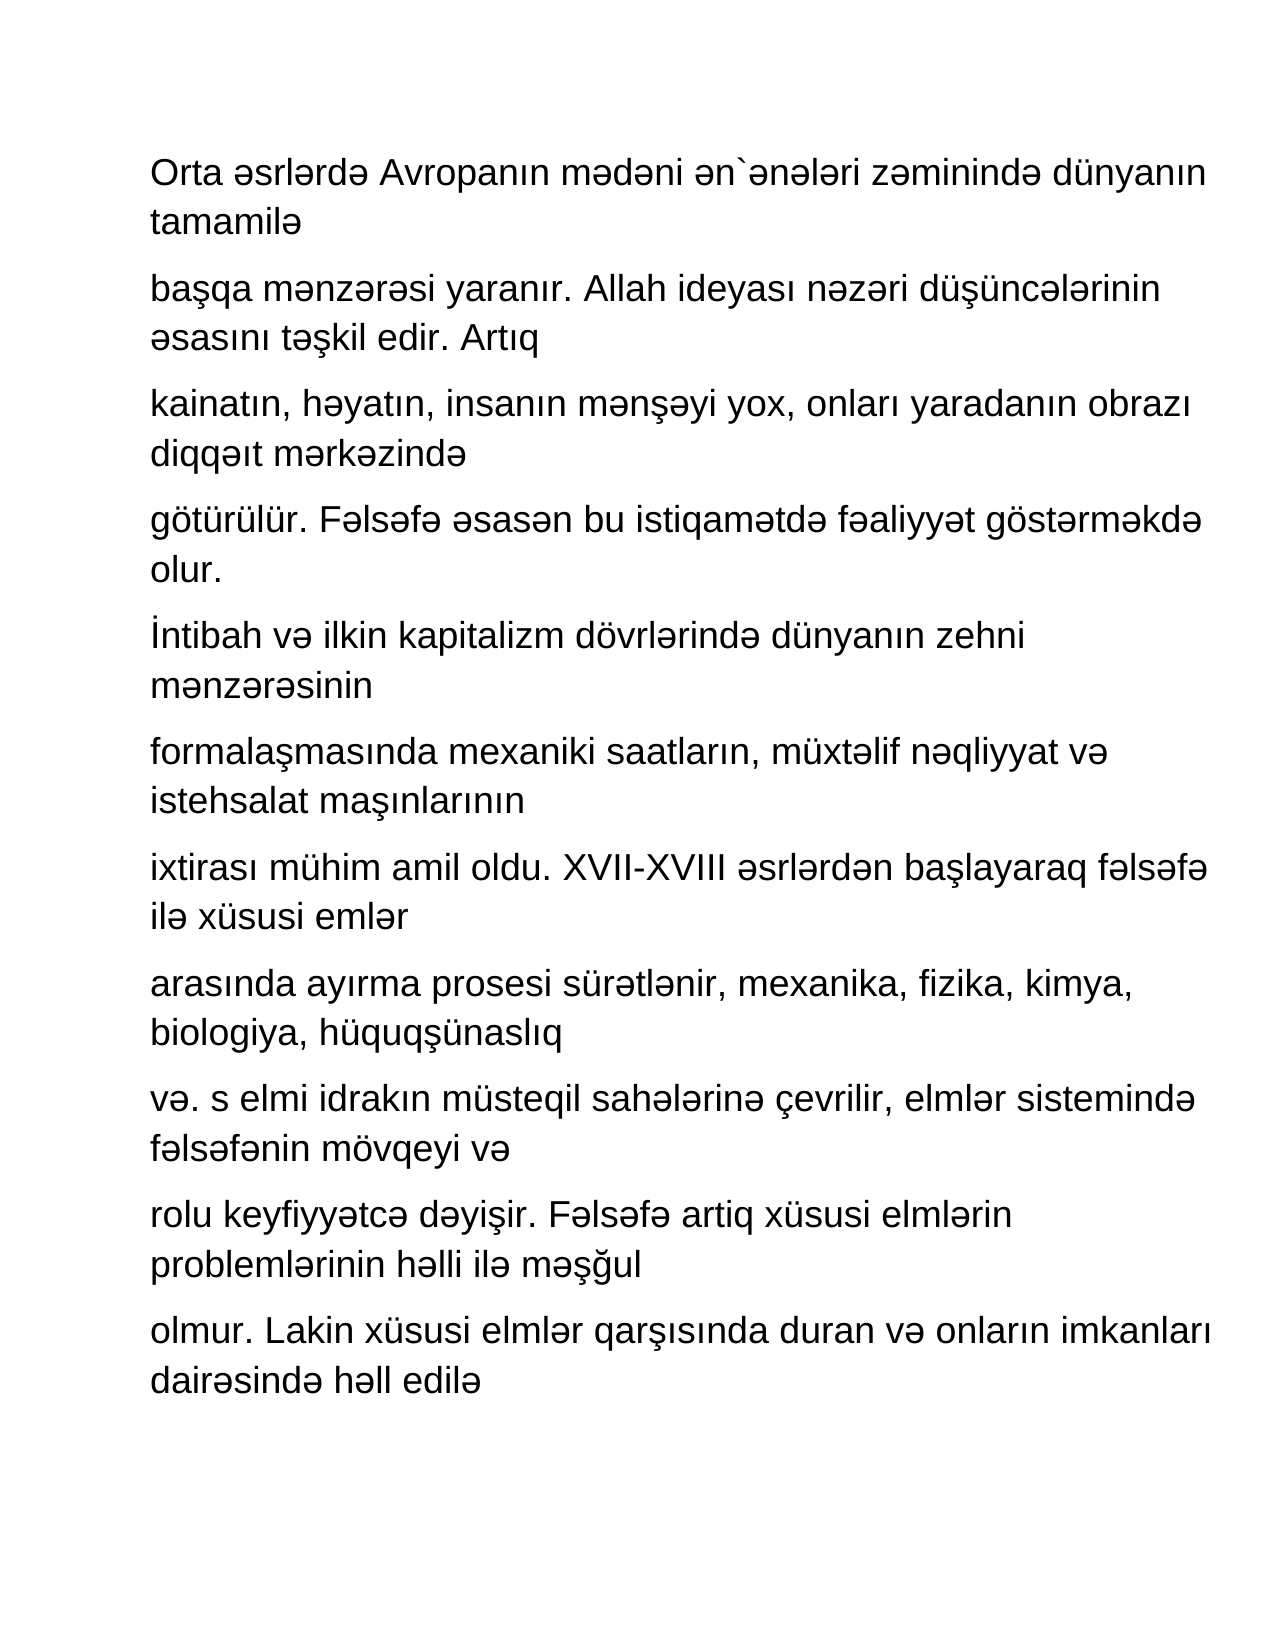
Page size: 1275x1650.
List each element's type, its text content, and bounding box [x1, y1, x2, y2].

text rolu keyfiyyətcə dəyişir. Fəlsəfə artiq xüsusi elmlərin problemlərinin həlli ilə məşğul [150, 1192, 1243, 1285]
text ixtirası mühim amil oldu. XVII-XVIII əsrlərdən başlayaraq fəlsəfə ilə xüsusi emlər [150, 845, 1243, 938]
text götürülür. Fəlsəfə əsasən bu istiqamətdə fəaliyyət göstərməkdə olur. [150, 497, 1243, 590]
text formalaşmasında mexaniki saatların, müxtəlif nəqliyyat və istehsalat maşınlarının [150, 729, 1243, 822]
text olmur. Lakin xüsusi elmlər qarşısında duran və onların imkanları dairəsində həll edilə [150, 1308, 1243, 1401]
text İntibah və ilkin kapitalizm dövrlərində dünyanın zehni mənzərəsinin [150, 613, 1243, 706]
text Orta əsrlərdə Avropanın mədəni ən`ənələri zəminində dünyanın tamamilə [150, 150, 1243, 243]
text və. s elmi idrakın müsteqil sahələrinə çevrilir, elmlər sistemində fəlsəfənin mövqeyi və [150, 1077, 1243, 1169]
text arasında ayırma prosesi sürətlənir, mexanika, fizika, kimya, biologiya, hüquqşünaslıq [150, 961, 1243, 1053]
text başqa mənzərəsi yaranır. Allah ideyası nəzəri düşüncələrinin əsasını təşkil edir. Artıq [150, 266, 1243, 358]
text kainatın, həyatın, insanın mənşəyi yox, onları yaradanın obrazı diqqəıt mərkəzində [150, 382, 1243, 474]
